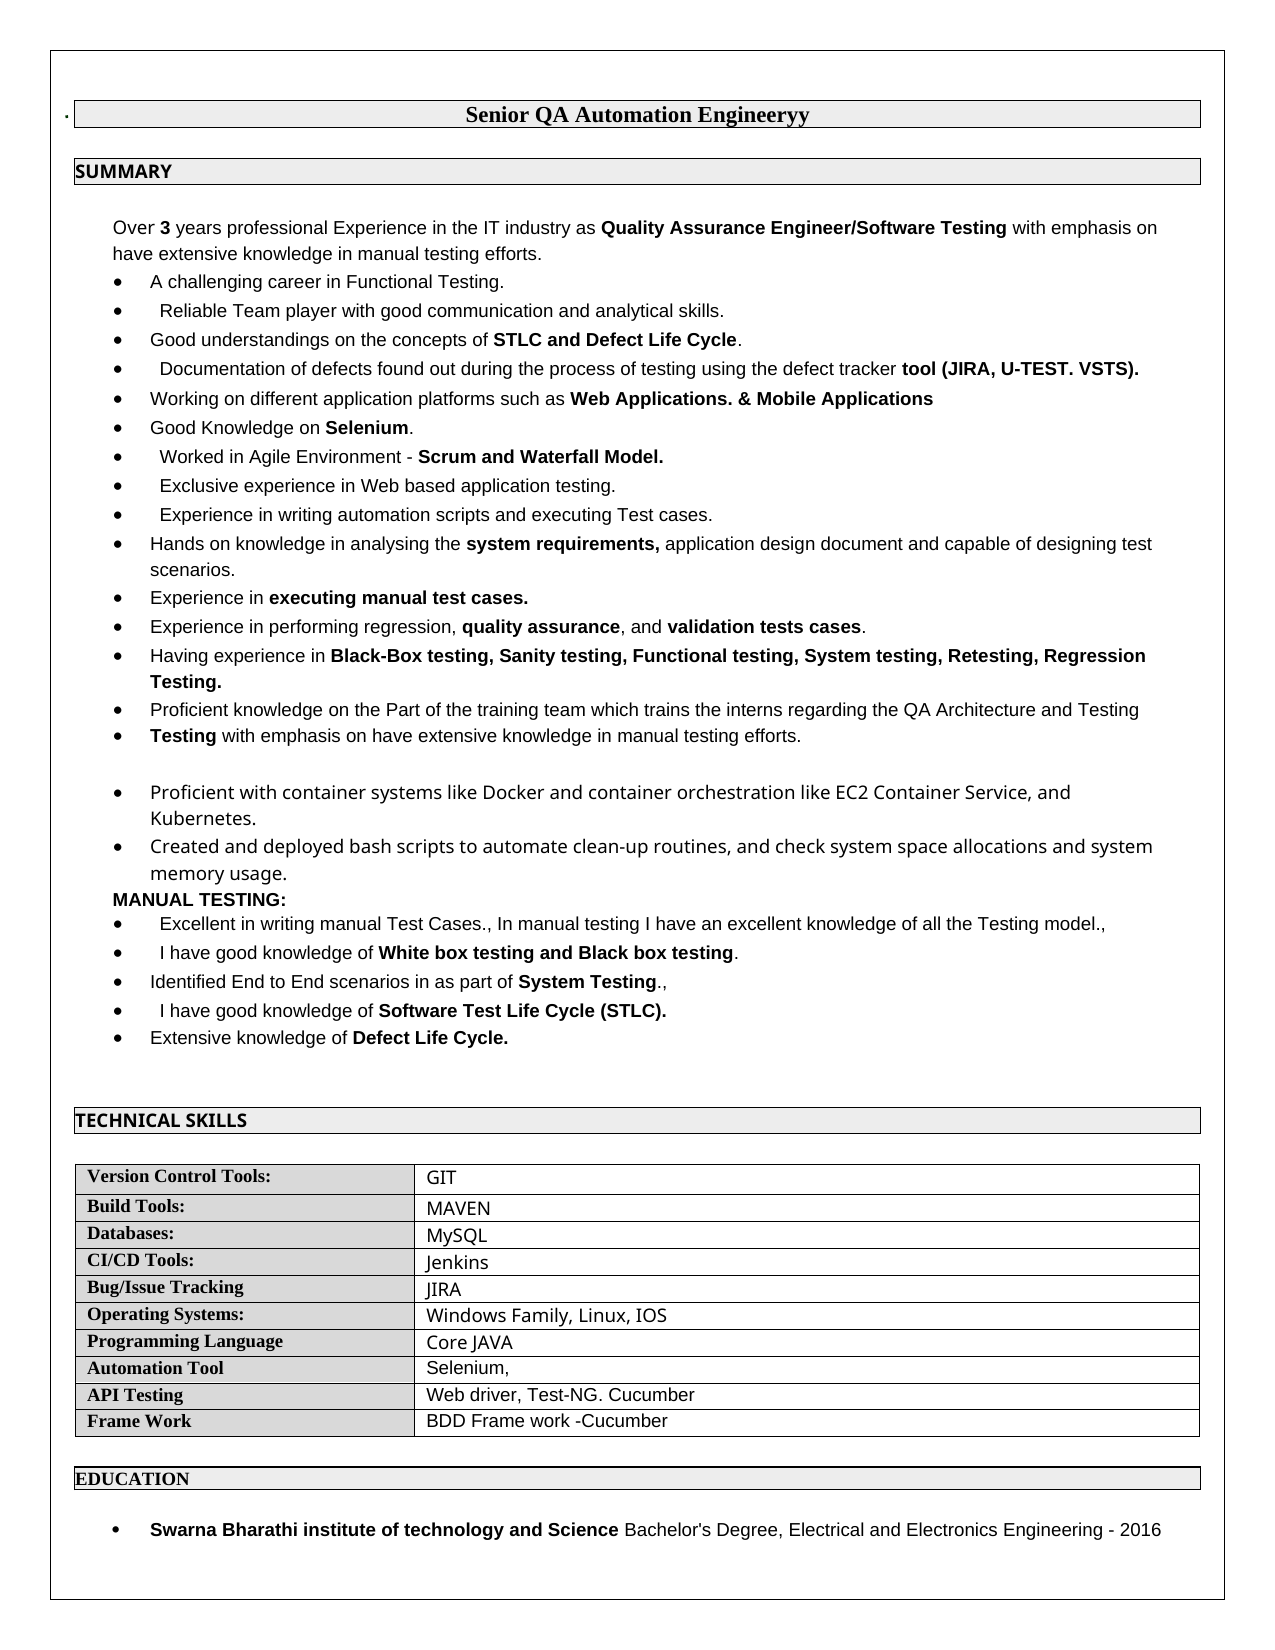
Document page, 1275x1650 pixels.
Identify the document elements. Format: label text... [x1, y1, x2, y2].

table_cell Operating Systems: [76, 1303, 414, 1329]
table_cell Jenkins [415, 1249, 1199, 1275]
table_cell Automation Tool [76, 1357, 414, 1382]
list Identified End to End scenarios in as part of System Testing., [112, 968, 1200, 994]
table_cell BDD Frame work -Cucumber [415, 1410, 1199, 1436]
list Experience in performing regression, quality assurance, and validation tests cases. [112, 613, 1200, 638]
table_cell API Testing [76, 1384, 414, 1409]
table_cell Selenium, [415, 1357, 1199, 1382]
list Reliable Team player with good communication and analytical skills. [112, 297, 1200, 323]
list Having experience in Black-Box testing, Sanity testing, Functional testing, System testing, Retesting, Regression Testing. [112, 642, 1200, 692]
list Extensive knowledge of Defect Life Cycle. [112, 1024, 1157, 1049]
list Good Knowledge on Selenium. [112, 414, 1200, 439]
table_header Version Control Tools: [76, 1165, 414, 1194]
list Experience in executing manual test cases. [112, 584, 1200, 609]
list I have good knowledge of Software Test Life Cycle (STLC). [112, 998, 1157, 1023]
list Created and deployed bash scripts to automate clean-up routines, and check system space allocations and system memory usage. [112, 834, 1157, 886]
list Proficient with container systems like Docker and container orchestration like EC2 Container Service, and Kubernetes. [112, 779, 1157, 831]
text EDUCATION [75, 1468, 1200, 1489]
list Testing with emphasis on have extensive knowledge in manual testing efforts. [112, 722, 1157, 747]
table_cell CI/CD Tools: [76, 1249, 414, 1275]
text Senior QA Automation Engineeryy [75, 101, 1200, 127]
list A challenging career in Functional Testing. [112, 268, 1200, 293]
list Worked in Agile Environment - Scrum and Waterfall Model. [112, 443, 1200, 468]
table_cell Programming Language [76, 1330, 414, 1356]
table_cell Databases: [76, 1222, 414, 1248]
list Swarna Bharathi institute of technology and Science Bachelor's Degree, Electrical and Electronics Engineering - 2016 [112, 1519, 1200, 1541]
list Over 3 years professional Experience in the IT industry as Quality Assurance Engineer/Software Testing with emphasis on have extensive knowledge in manual testing efforts. [112, 214, 1200, 265]
text SUMMARY [75, 159, 1200, 184]
list Exclusive experience in Web based application testing. [112, 472, 1200, 498]
table_cell Windows Family, Linux, IOS [415, 1303, 1199, 1329]
list Proficient knowledge on the Part of the training team which trains the interns regarding the QA Architecture and Testing [112, 696, 1157, 721]
table_cell Build Tools: [76, 1195, 414, 1221]
list Experience in writing automation scripts and executing Test cases. [112, 501, 1200, 527]
text MANUAL TESTING: [75, 889, 1200, 910]
table_cell JIRA [415, 1276, 1199, 1302]
table_cell Web driver, Test-NG. Cucumber [415, 1384, 1199, 1409]
table_header GIT [415, 1165, 1199, 1194]
table_cell Core JAVA [415, 1330, 1199, 1356]
list I have good knowledge of White box testing and Black box testing. [112, 939, 1200, 965]
table_cell Frame Work [76, 1410, 414, 1436]
list Documentation of defects found out during the process of testing using the defect tracker tool (JIRA, U-TEST. VSTS). [112, 356, 1200, 381]
list Good understandings on the concepts of STLC and Defect Life Cycle. [112, 326, 1200, 352]
table_cell Bug/Issue Tracking [76, 1276, 414, 1302]
list Hands on knowledge in analysing the system requirements, application design document and capable of designing test scenarios. [112, 531, 1200, 581]
list Excellent in writing manual Test Cases., In manual testing I have an excellent knowledge of all the Testing model., [112, 910, 1200, 936]
text TECHNICAL SKILLS [75, 1108, 1200, 1133]
list Working on different application platforms such as Web Applications. & Mobile Applications [112, 385, 1200, 410]
